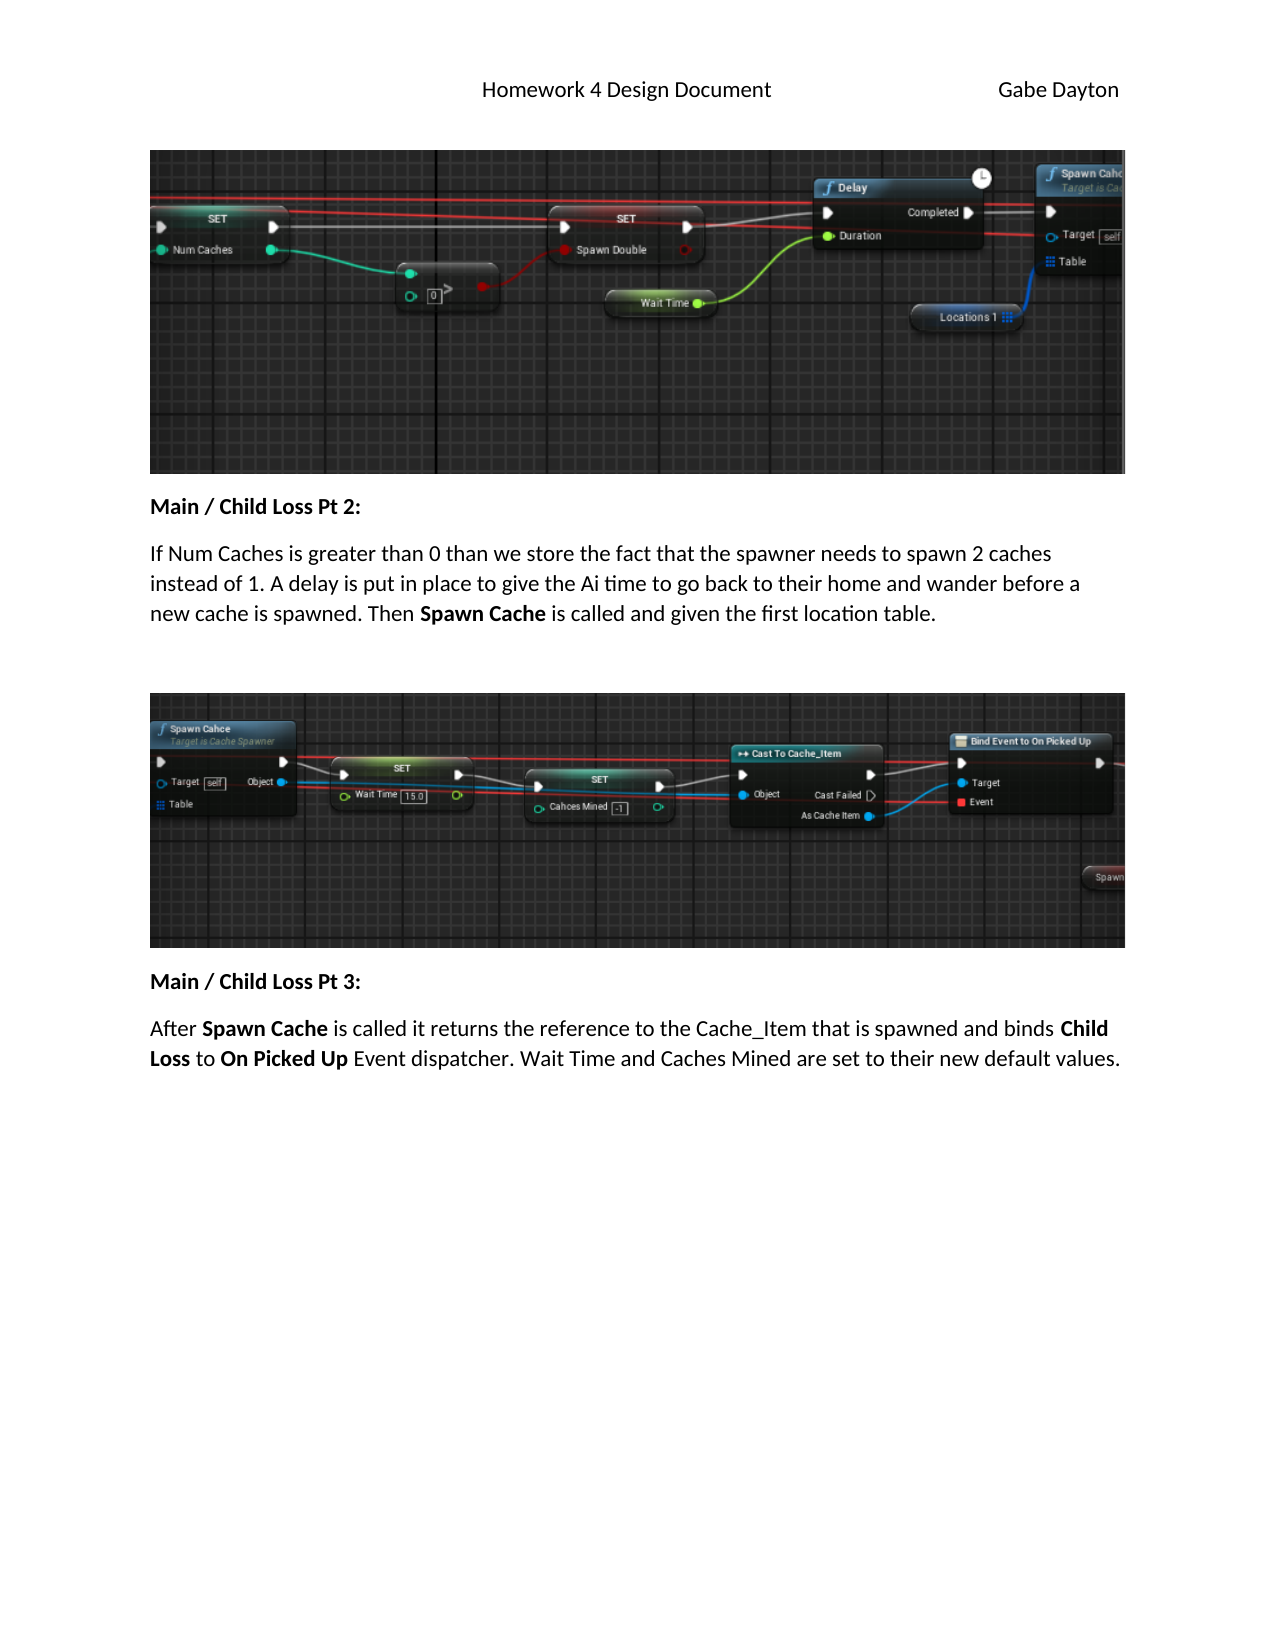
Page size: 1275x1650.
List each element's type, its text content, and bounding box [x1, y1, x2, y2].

text After Spawn Cache is called it returns the reference to the Cache_Item that is spawned and binds Child Loss to On Picked Up Event dispatcher. Wait Time and Caches Mined are set to their new default values. [150, 1014, 1125, 1072]
text Main / Child Loss Pt 3: [150, 967, 1125, 995]
picture [150, 150, 1125, 474]
text Main / Child Loss Pt 2: [150, 492, 1125, 520]
text If Num Caches is greater than 0 than we store the fact that the spawner needs to spawn 2 caches instead of 1. A delay is put in place to give the Ai time to go back to their home and wander before a new cache is spawned. Then Spawn Cache is called and given the first location table. [150, 539, 1125, 628]
picture [150, 693, 1125, 948]
